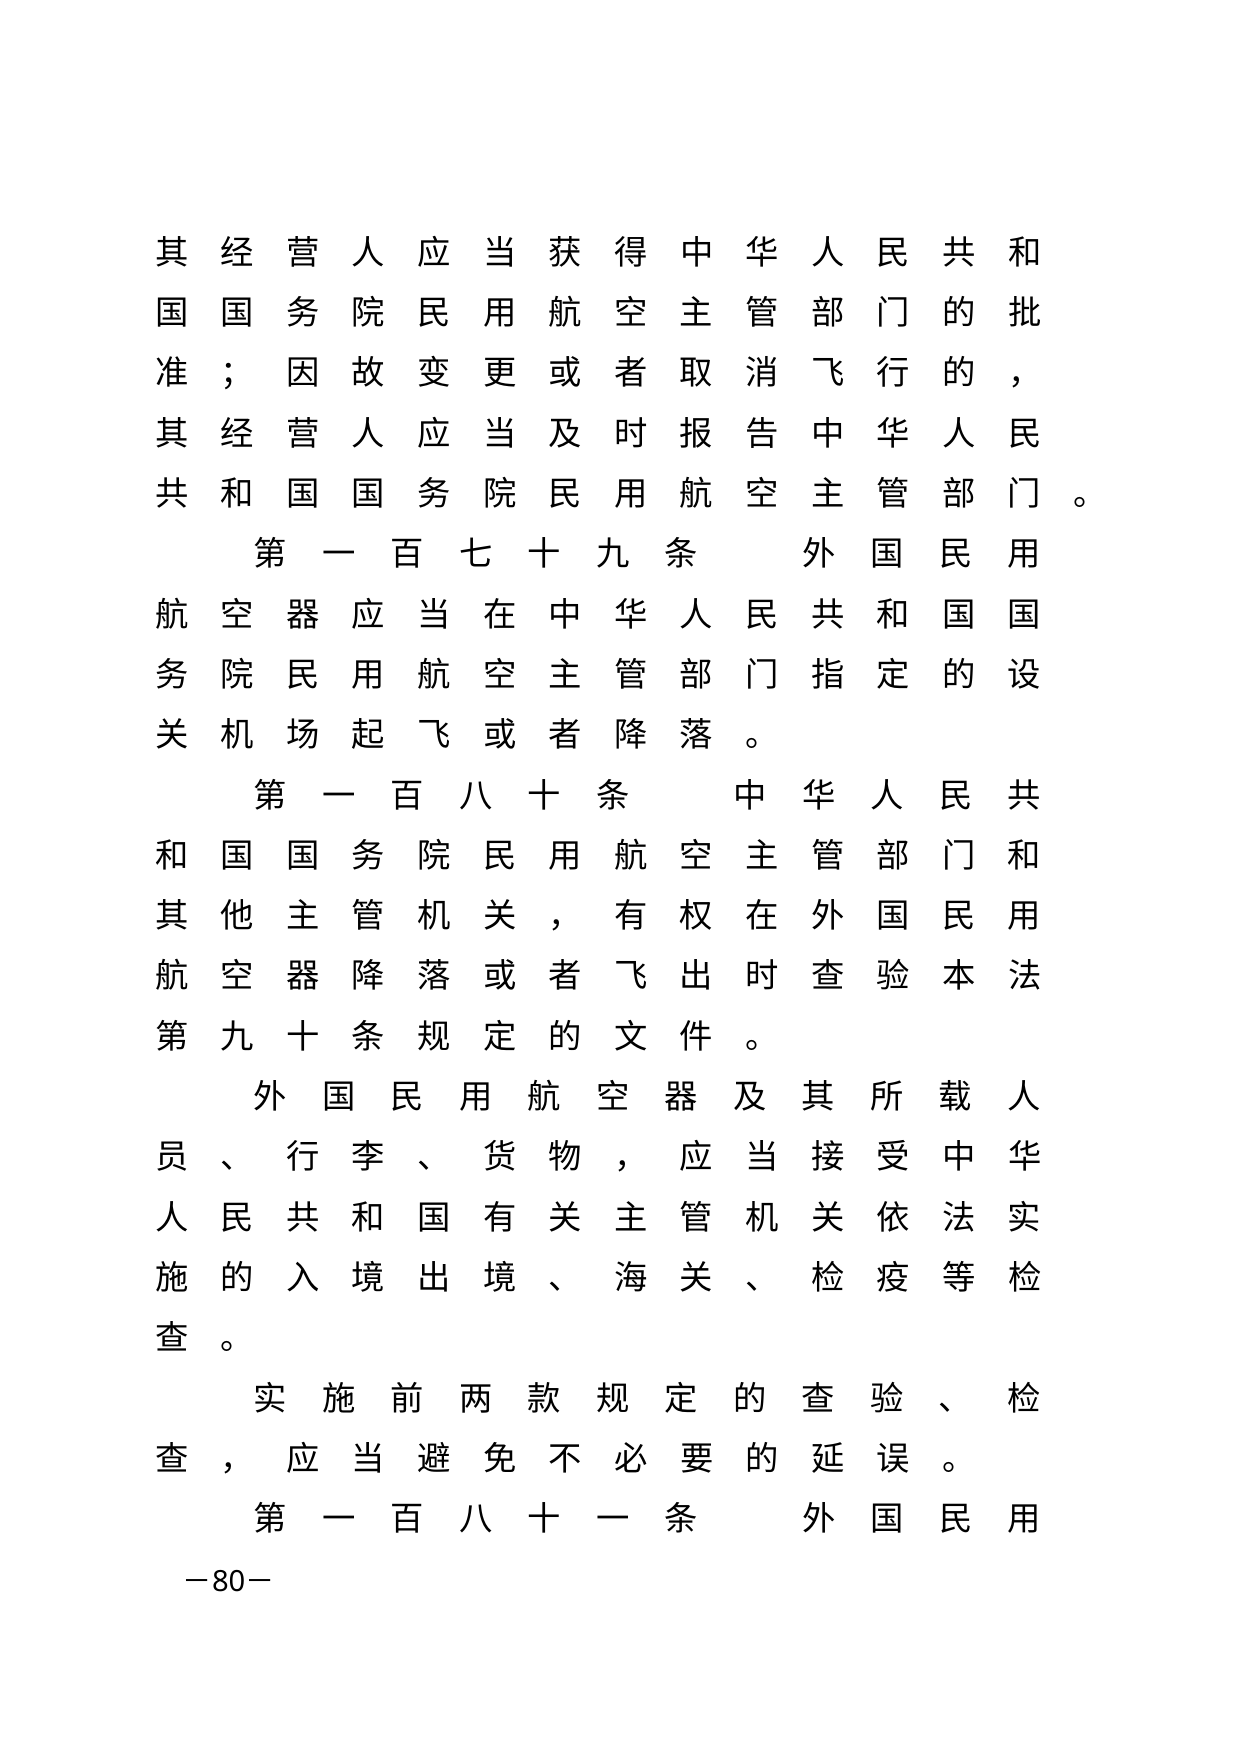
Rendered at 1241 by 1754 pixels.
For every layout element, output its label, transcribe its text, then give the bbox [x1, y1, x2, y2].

text 实施前两款规定的查验、检查，应当避免不必要的延误。 [155, 1365, 1073, 1486]
text 第一百七十九条 外国民用航空器应当在中华人民共和国国务院民用航空主管部门指定的设关机场起飞或者降落。 [155, 521, 1073, 762]
text 第一百八十条 中华人民共和国国务院民用航空主管部门和其他主管机关，有权在外国民用航空器降落或者飞出时查验本法第九十条规定的文件。 [155, 762, 1073, 1064]
text 第一百七十八条 外国民用航空器，应当按照中华人民共和国国务院民用航空主管部门批准的班期时刻或者飞行计划飞行；变更班期时刻或者飞行计划的，其经营人应当获得中华人民共和国国务院民用航空主管部门的批准；因故变更或者取消飞行的，其经营人应当及时报告中华人民共和国国务院民用航空主管部门。 [155, 219, 1073, 521]
text 第一百八十一条 外国民用航空器国籍登记国发给或者核准的民用航空器适航证书、机组人员合格证书和执照，中华人民共和国政府承认其有效；但是，发给或者核准此项证书或者执照的要求，应当等于或者高于国际民用航空组织制定的最低标准。 [155, 1486, 1073, 1546]
text 外国民用航空器及其所载人员、行李、货物，应当接受中华人民共和国有关主管机关依法实施的入境出境、海关、检疫等检查。 [155, 1064, 1073, 1365]
